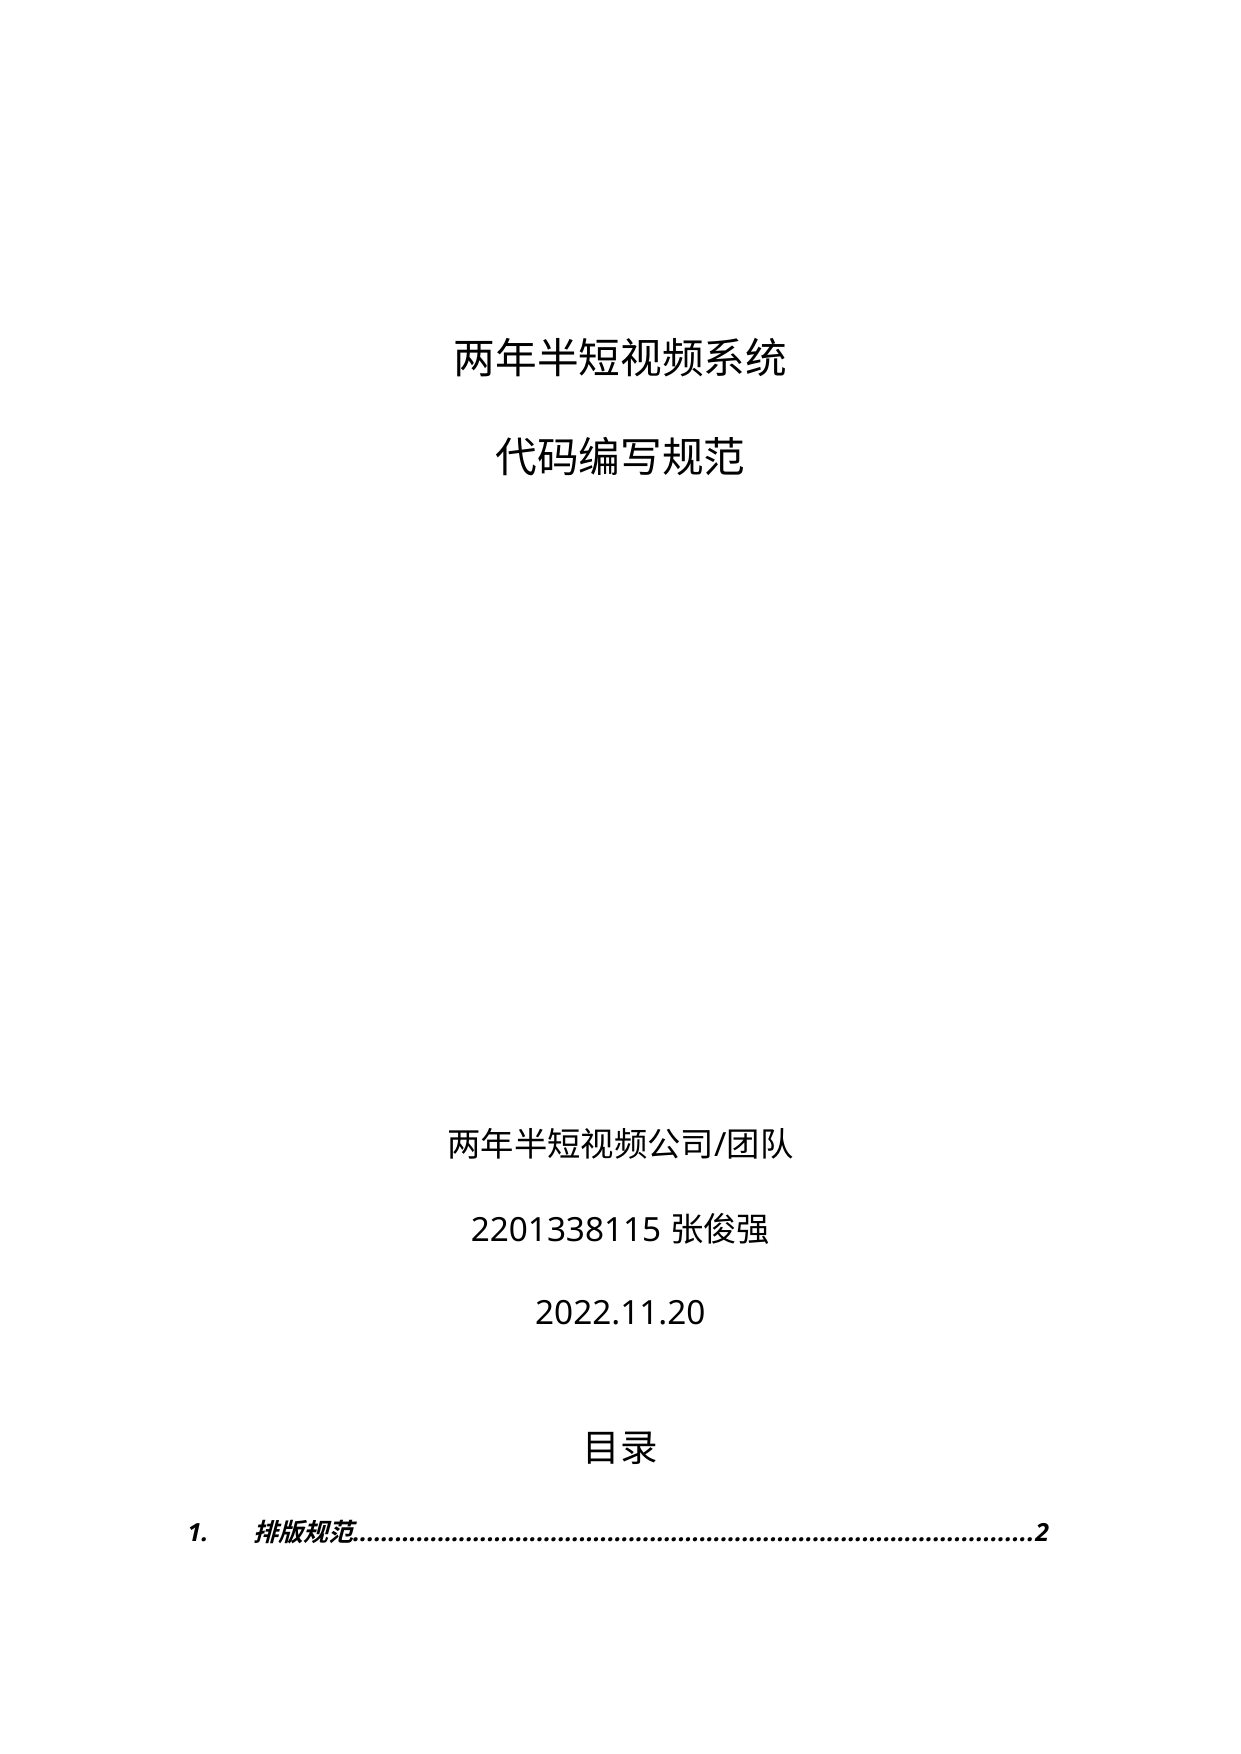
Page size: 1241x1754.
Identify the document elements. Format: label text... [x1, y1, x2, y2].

text 目录 [187, 1412, 1053, 1477]
text 1. 排版规范 2 [187, 1498, 1053, 1563]
